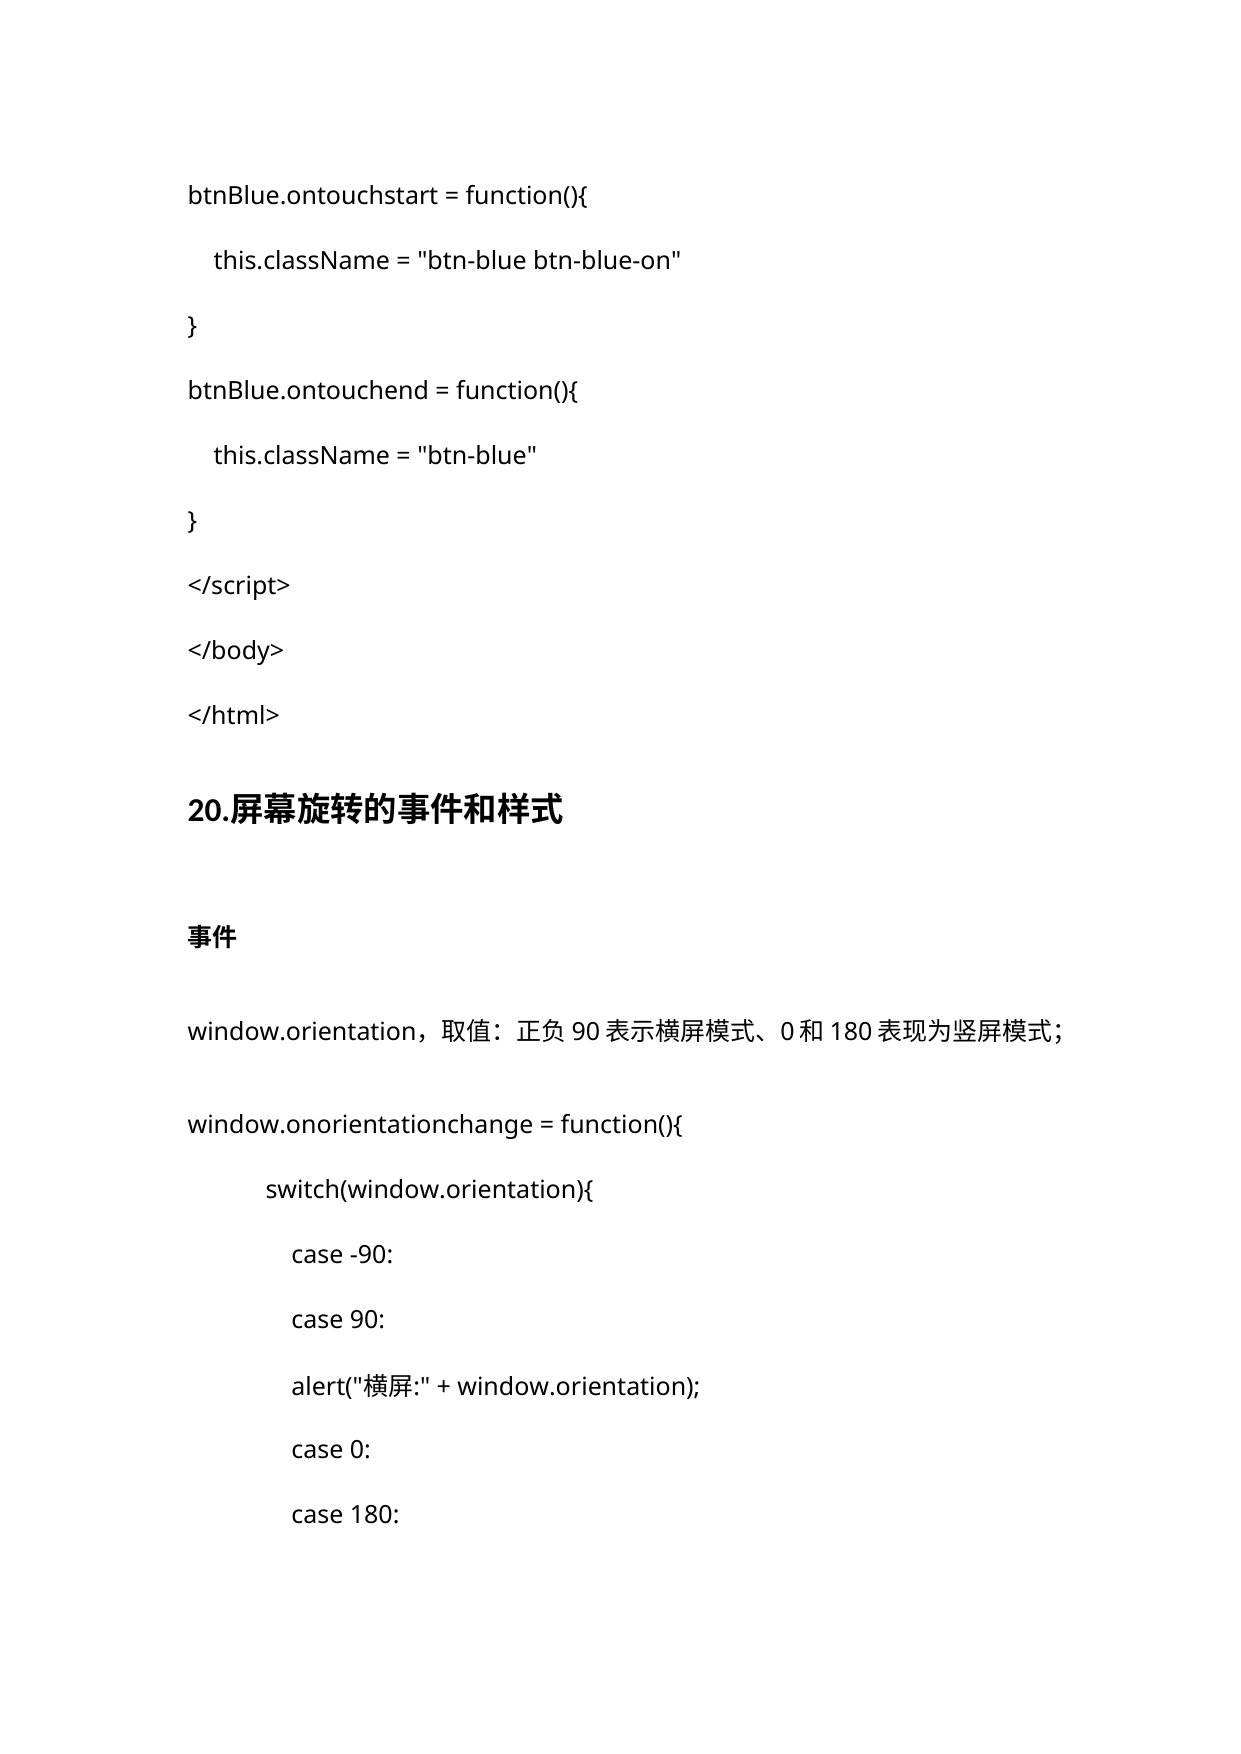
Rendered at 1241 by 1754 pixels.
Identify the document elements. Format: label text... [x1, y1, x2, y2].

text } [187, 487, 1053, 552]
text </html> [187, 682, 1053, 747]
text btnBlue.ontouchstart = function(){ [187, 162, 1053, 227]
text this.className = "btn-blue" [187, 422, 1053, 487]
text } [187, 292, 1053, 357]
text btnBlue.ontouchend = function(){ [187, 357, 1053, 422]
subtitle 20.屏幕旋转的事件和样式 [187, 774, 1053, 839]
text case -90: [187, 1222, 1053, 1287]
text case 180: [187, 1482, 1053, 1547]
text window.orientation，取值：正负90表示横屏模式、0和180表现为竖屏模式； [187, 997, 1053, 1062]
text </script> [187, 552, 1053, 617]
text 事件 [187, 903, 1053, 968]
text switch(window.orientation){ [187, 1157, 1053, 1222]
text case 90: [187, 1287, 1053, 1352]
text </body> [187, 617, 1053, 682]
text alert("横屏:" + window.orientation); [187, 1352, 1053, 1417]
text case 0: [187, 1417, 1053, 1482]
text this.className = "btn-blue btn-blue-on" [187, 227, 1053, 292]
text window.onorientationchange = function(){ [187, 1092, 1053, 1157]
